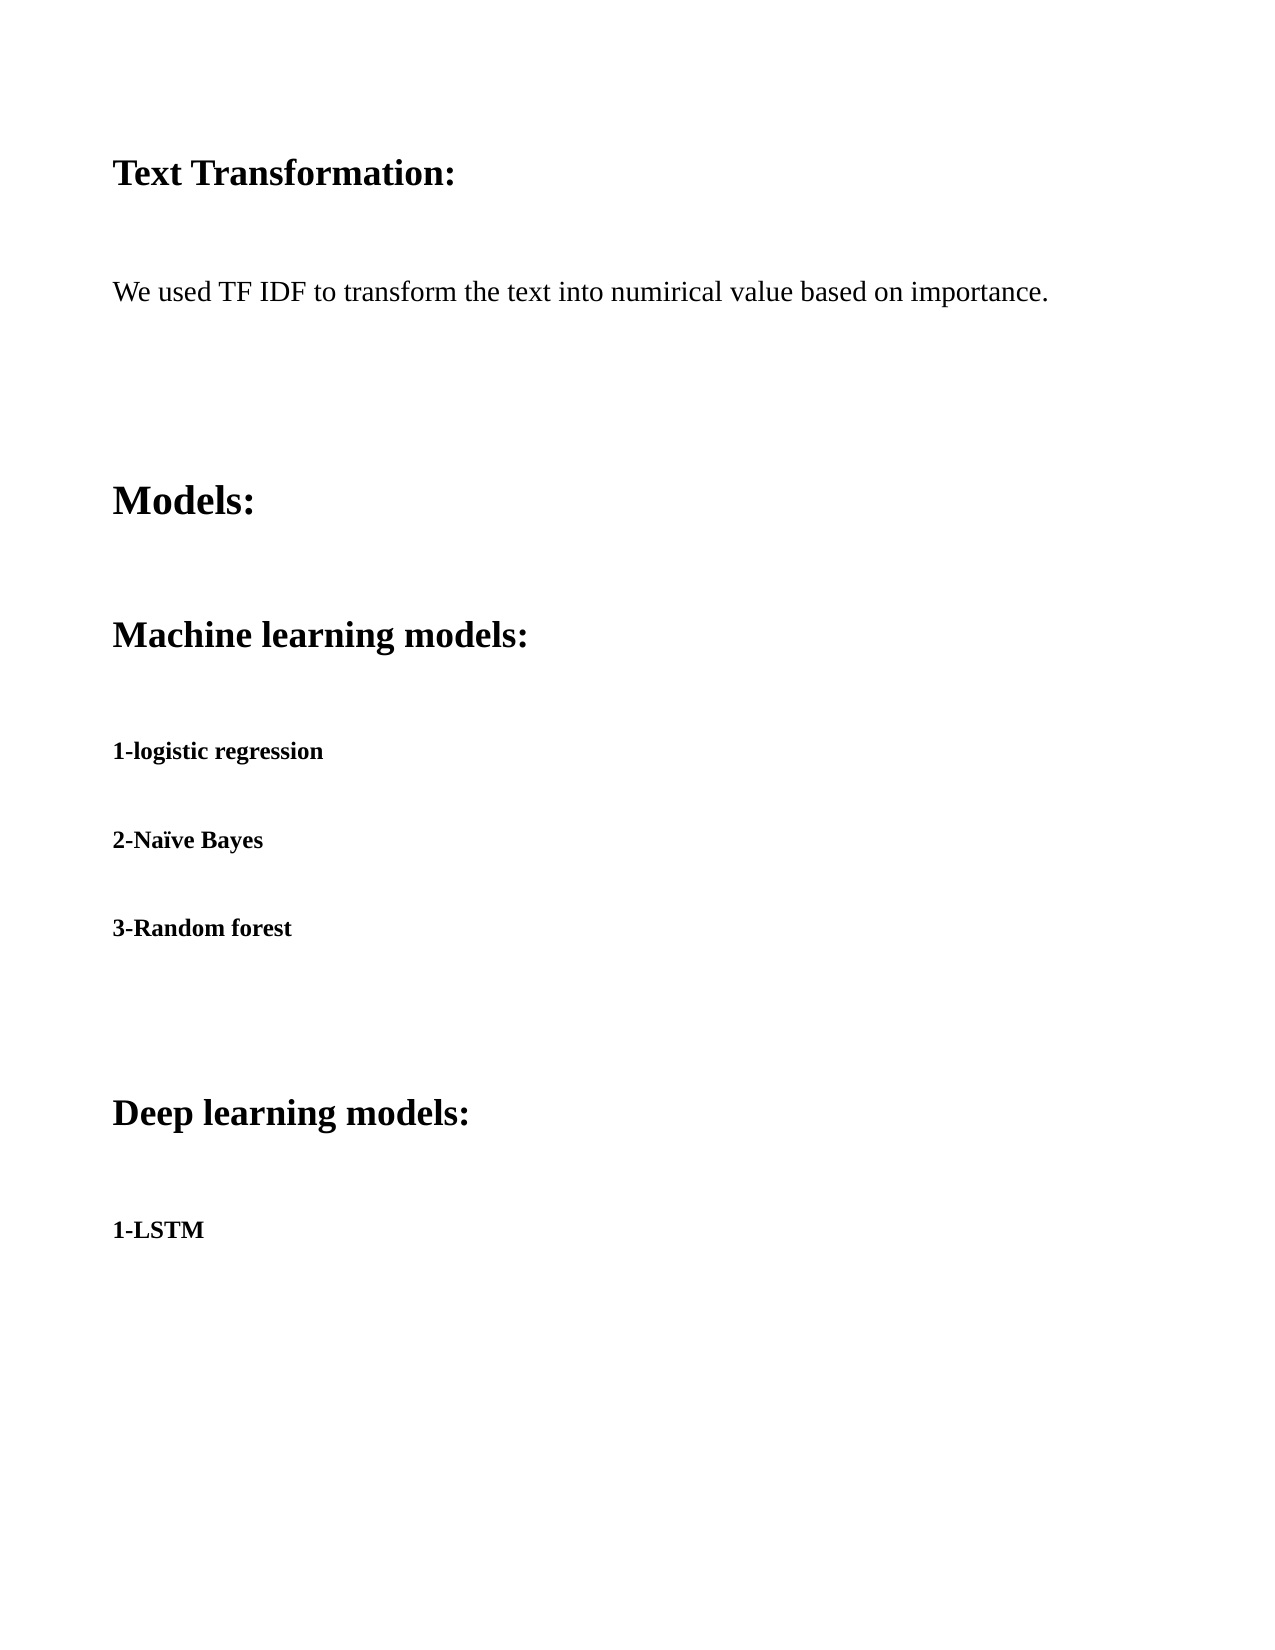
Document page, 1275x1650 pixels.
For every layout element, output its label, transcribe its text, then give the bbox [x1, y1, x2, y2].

text Machine learning models: [103, 612, 1087, 655]
text 1-LSTM [103, 1215, 1087, 1244]
text 2-Naïve Bayes [103, 825, 1087, 854]
text 1-logistic regression [103, 736, 1087, 765]
text Models: [103, 476, 1087, 523]
text Deep learning models: [103, 1091, 1087, 1134]
text 3-Random forest [103, 913, 1087, 942]
text Text Transformation: [103, 150, 1087, 193]
text We used TF IDF to transform the text into numirical value based on importance. [103, 274, 1087, 308]
